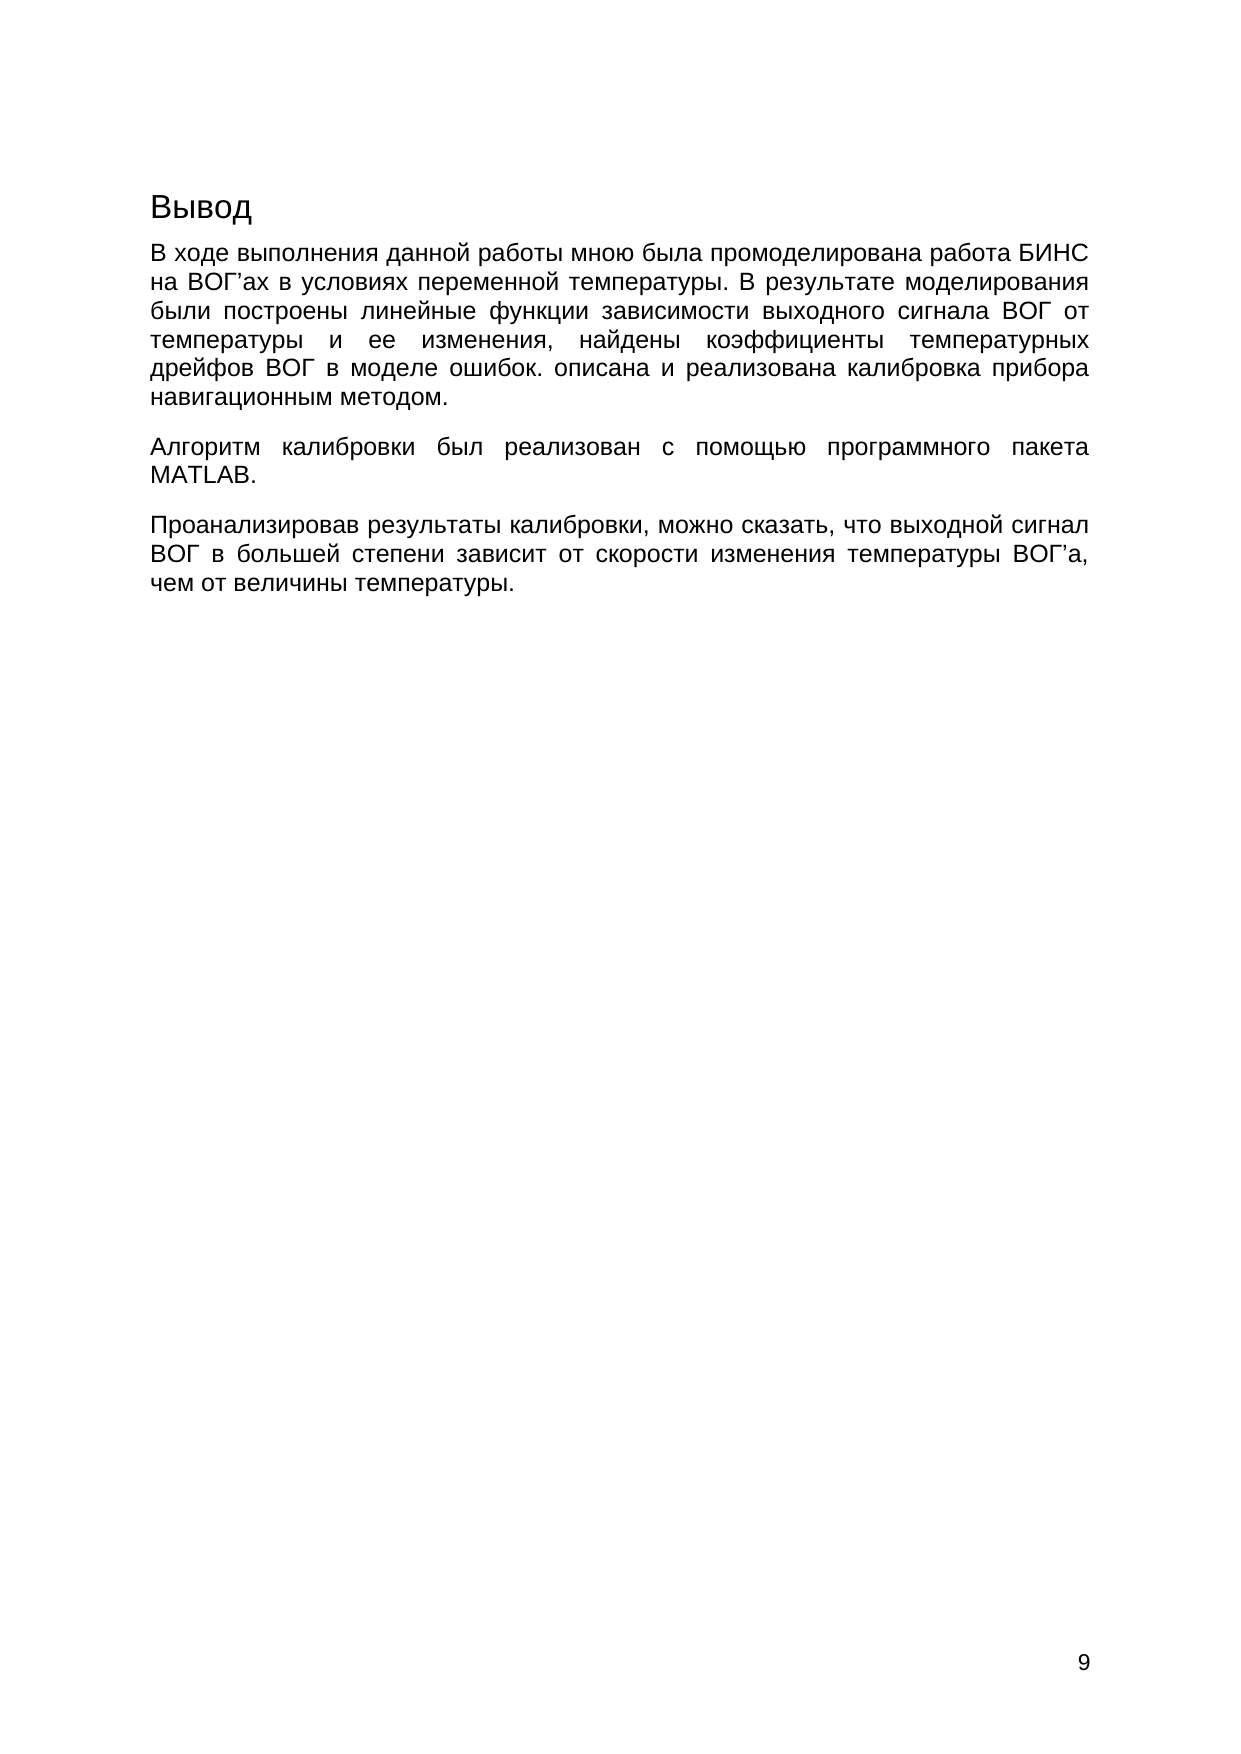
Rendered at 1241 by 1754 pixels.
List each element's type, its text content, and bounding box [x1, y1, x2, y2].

text Алгоритм калибровки был реализован с помощью программного пакета MATLAB. [150, 432, 1090, 489]
text В ходе выполнения данной работы мною была промоделирована работа БИНС на ВОГ’ах в условиях переменной температуры. В результате моделирования были построены линейные функции зависимости выходного сигнала ВОГ от температуры и ее изменения, найдены коэффициенты температурных дрейфов ВОГ в моделе ошибок. описана и реализована калибровка прибора навигационным методом. [150, 238, 1090, 411]
subtitle Вывод [150, 187, 1090, 226]
text Проанализировав результаты калибровки, можно сказать, что выходной сигнал ВОГ в большей степени зависит от скорости изменения температуры ВОГ’а, чем от величины температуры. [150, 510, 1090, 596]
